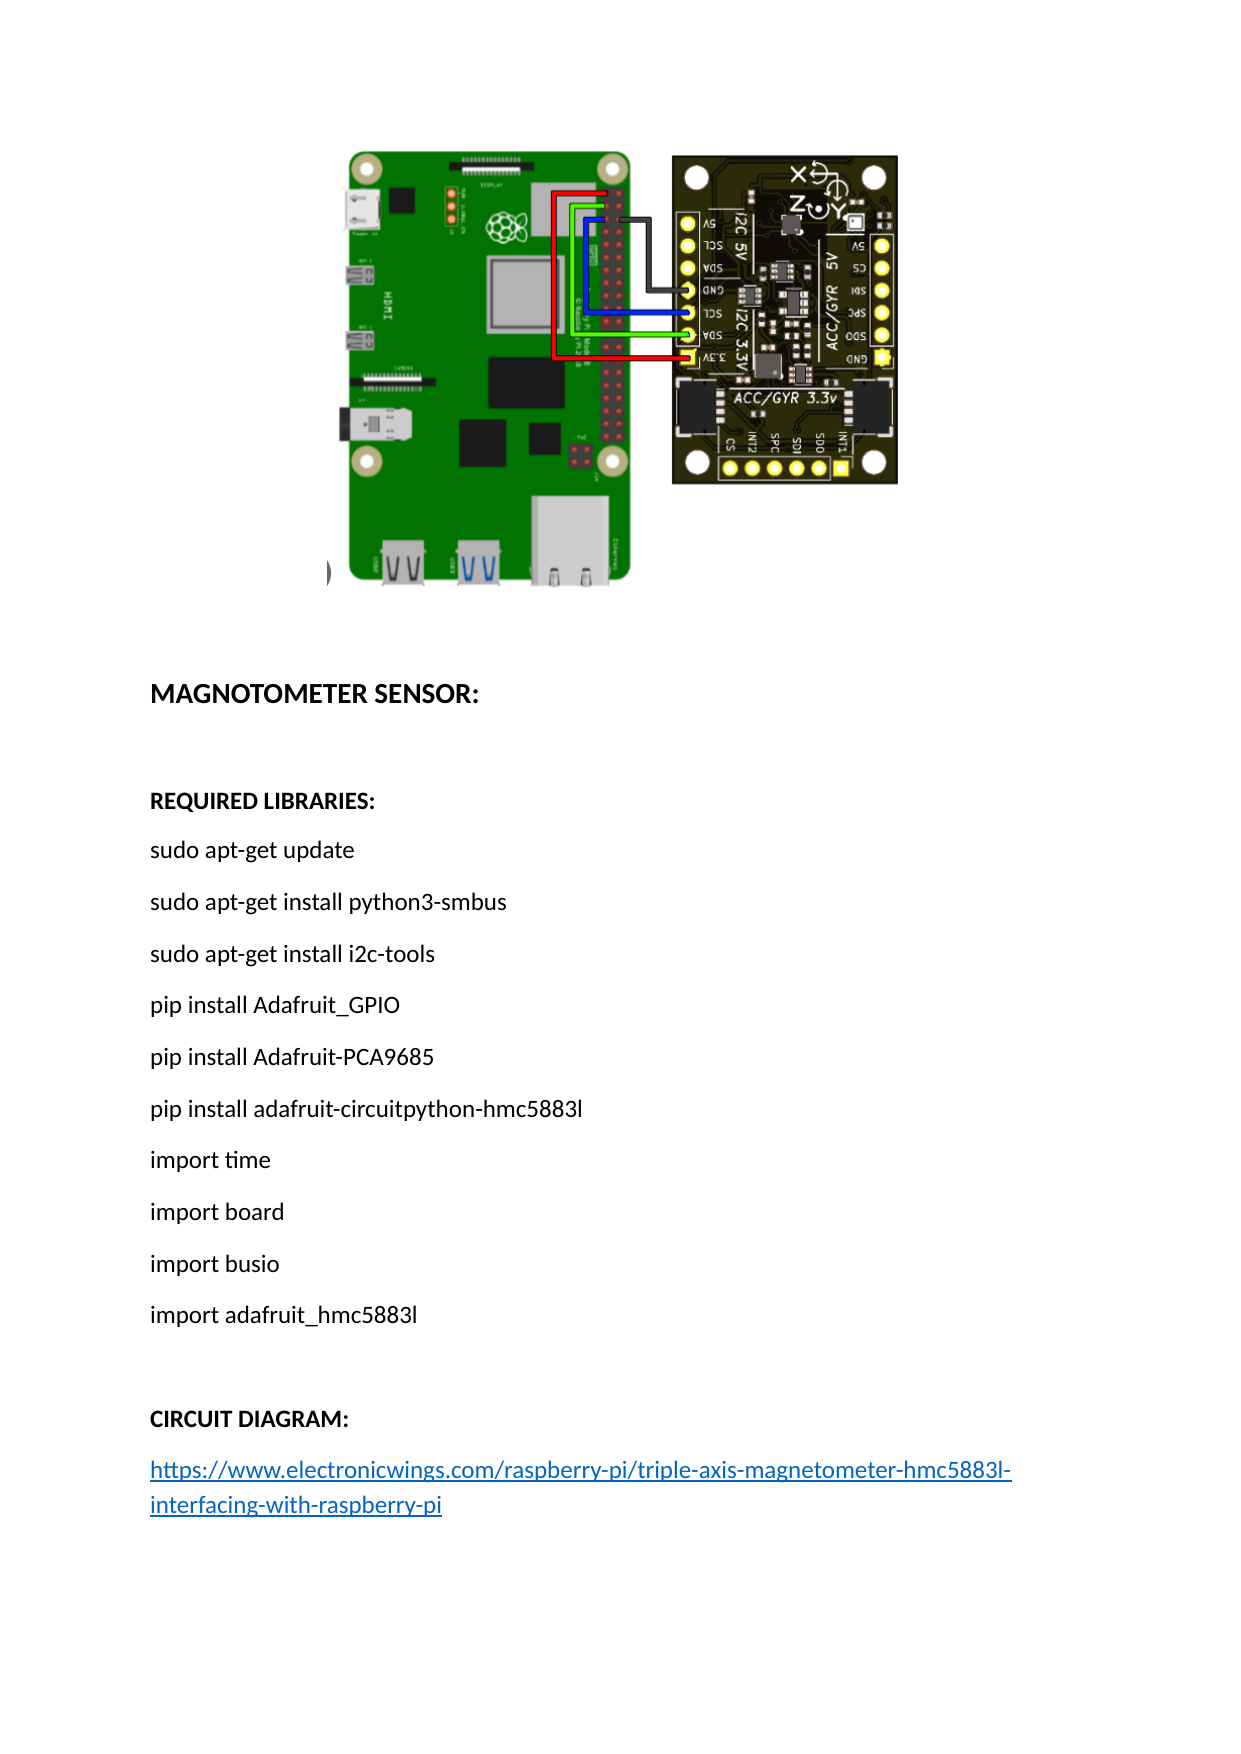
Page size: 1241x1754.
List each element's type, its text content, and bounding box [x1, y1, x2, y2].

text pip install adafruit-circuitpython-hmc5883l [150, 1093, 1090, 1123]
picture [327, 150, 914, 607]
text CIRCUIT DIAGRAM: [150, 1403, 1090, 1433]
text REQUIRED LIBRARIES: [150, 785, 1090, 815]
text sudo apt-get install python3-smbus [150, 886, 1090, 917]
text sudo apt-get update [150, 834, 1090, 865]
text import busio [150, 1248, 1090, 1278]
text import board [150, 1196, 1090, 1227]
text sudo apt-get install i2c-tools [150, 938, 1090, 968]
text MAGNOTOMETER SENSOR: [150, 675, 1090, 710]
text pip install Adafruit-PCA9685 [150, 1041, 1090, 1072]
text pip install Adafruit_GPIO [150, 989, 1090, 1020]
text import adafruit_hmc5883l [150, 1299, 1090, 1330]
text https://www.electronicwings.com/raspberry-pi/triple-axis-magnetometer-hmc5883l-interfacing-with-raspberry-pi [150, 1454, 1090, 1520]
text import time [150, 1144, 1090, 1175]
